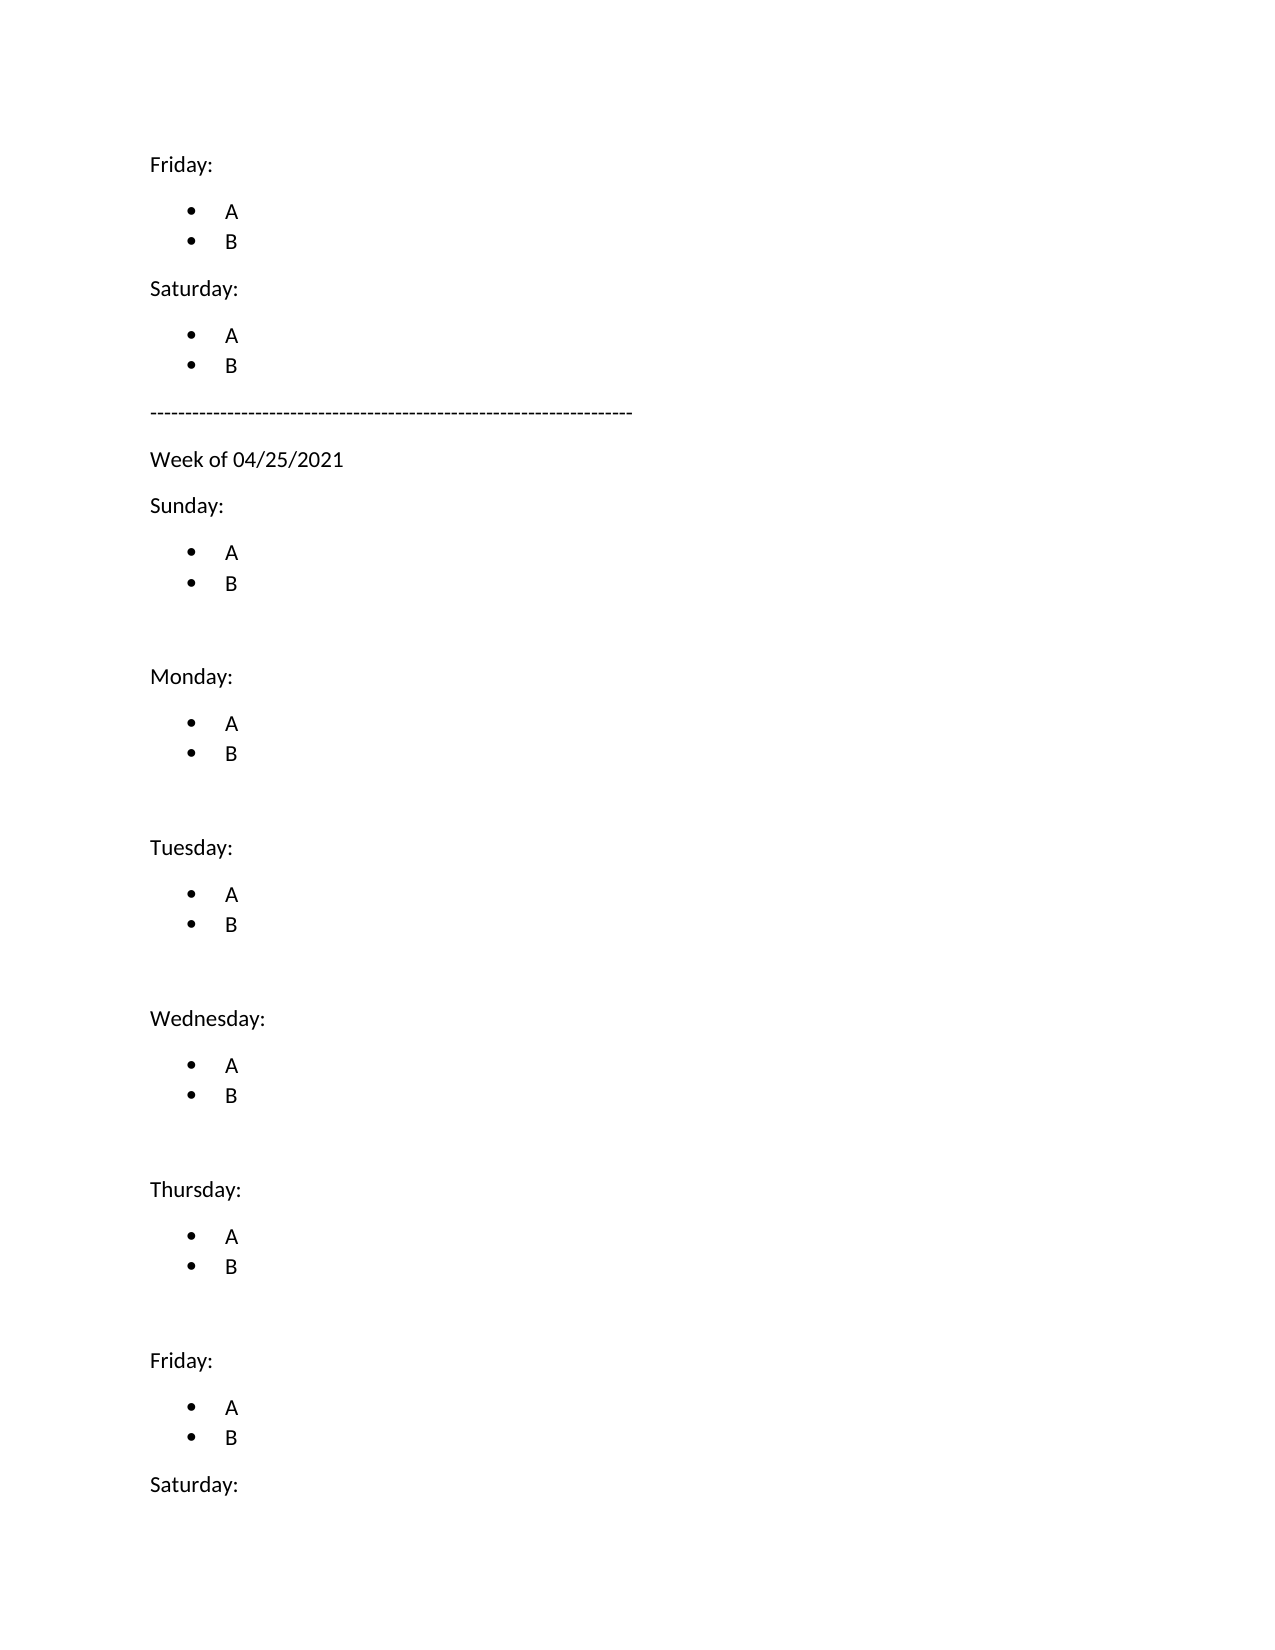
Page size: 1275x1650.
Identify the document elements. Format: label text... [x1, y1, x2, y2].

list A [187, 538, 1125, 567]
list A [187, 1051, 1125, 1079]
list B [187, 227, 1125, 255]
list B [187, 351, 1125, 379]
list B [187, 1423, 1125, 1451]
text Tuesday: [150, 833, 1125, 861]
text Saturday: [150, 1470, 1125, 1498]
list A [187, 709, 1125, 737]
text Friday: [150, 150, 1125, 178]
list A [187, 197, 1125, 225]
list B [187, 1252, 1125, 1280]
list A [187, 880, 1125, 908]
text Sunday: [150, 492, 1125, 520]
text Thursday: [150, 1175, 1125, 1203]
text Saturday: [150, 274, 1125, 302]
list A [187, 321, 1125, 349]
list B [187, 1081, 1125, 1109]
text --------------------------------------------------------------------- [150, 398, 1125, 426]
list B [187, 910, 1125, 938]
list A [187, 1393, 1125, 1421]
text Friday: [150, 1346, 1125, 1374]
text Wednesday: [150, 1004, 1125, 1032]
text Monday: [150, 662, 1125, 691]
list A [187, 1222, 1125, 1250]
list B [187, 569, 1125, 597]
text Week of 04/25/2021 [150, 445, 1125, 473]
list B [187, 739, 1125, 768]
